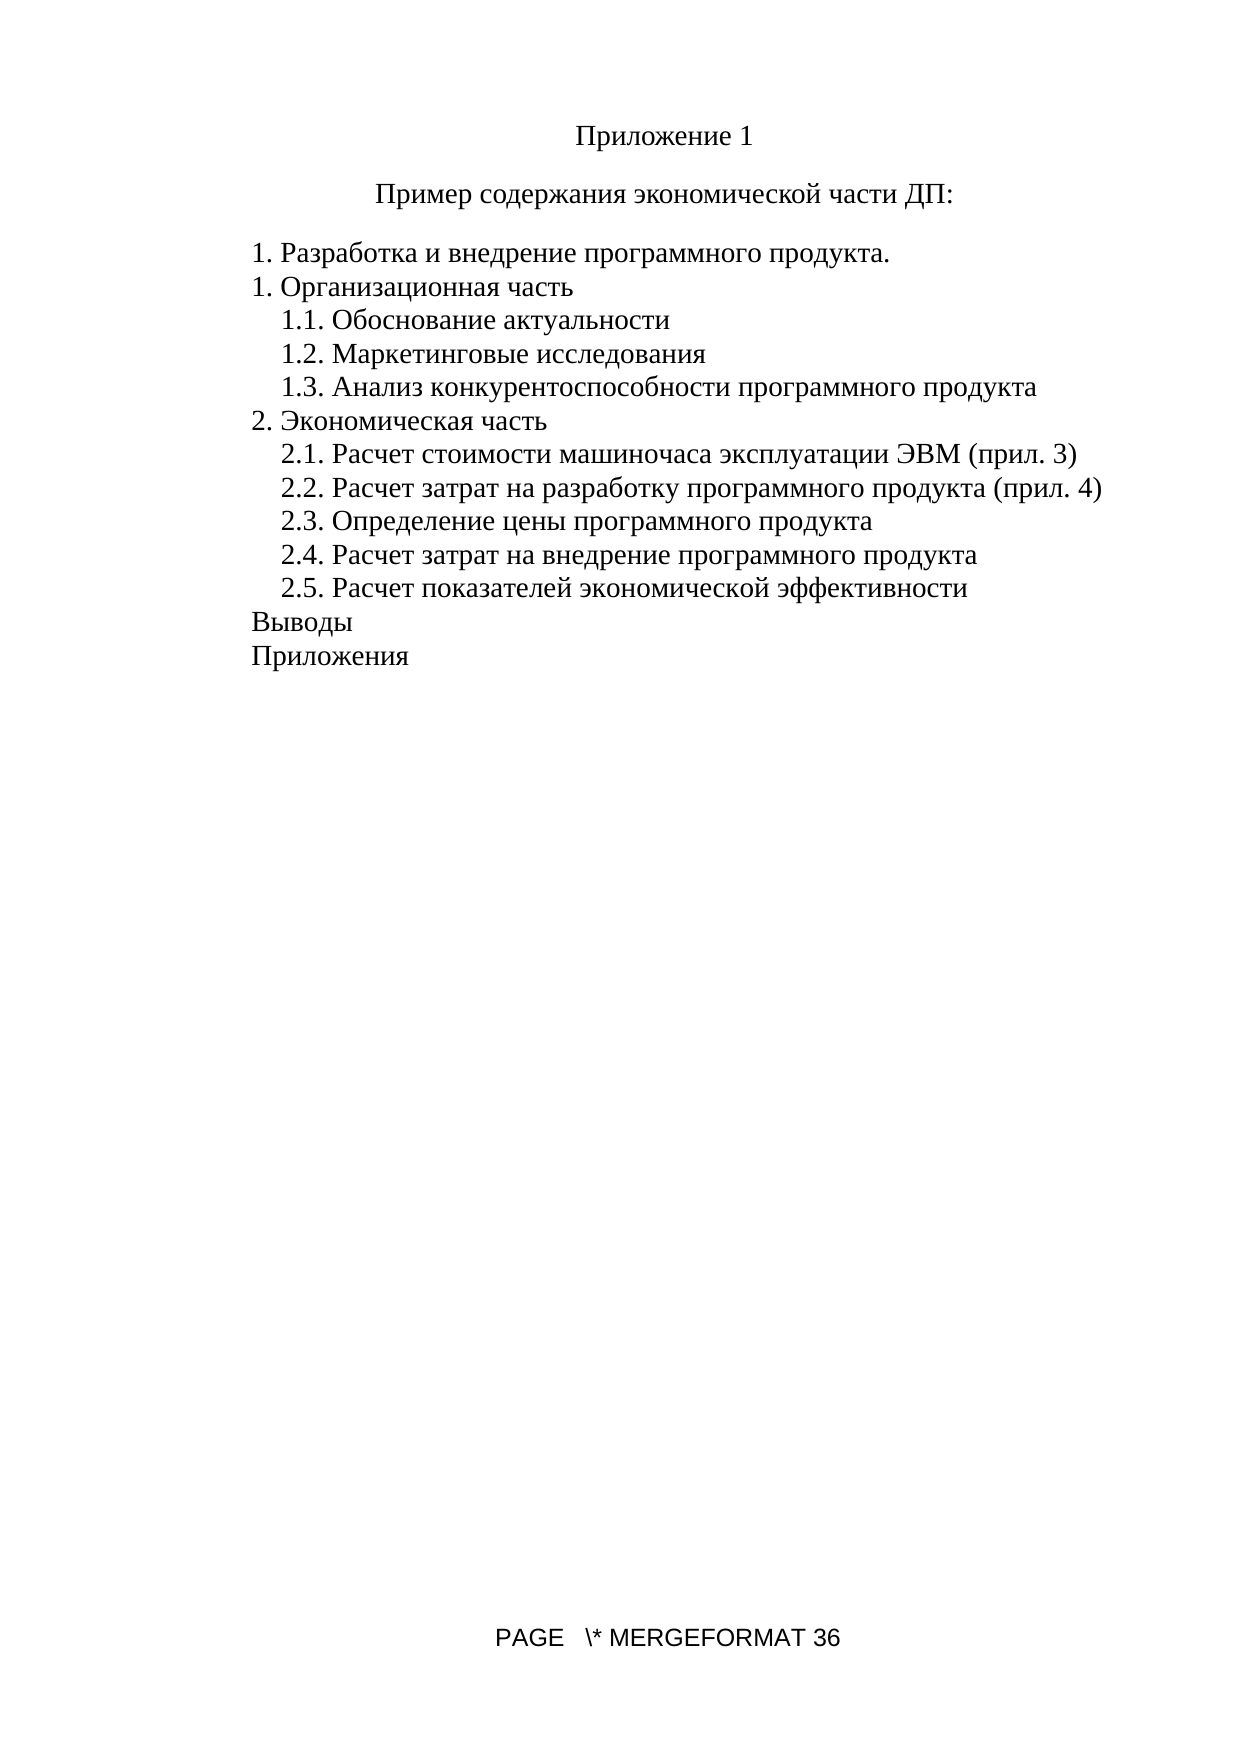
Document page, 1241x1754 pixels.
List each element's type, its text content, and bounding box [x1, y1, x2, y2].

text Приложения [177, 638, 1152, 671]
text 1.1. Обоснование актуальности [281, 302, 1152, 336]
text 2.3. Определение цены программного продукта [281, 503, 1152, 537]
text Выводы [177, 604, 1152, 638]
subtitle Пример содержания экономической части ДП: [177, 177, 1152, 210]
text 1.2. Маркетинговые исследования [281, 336, 1152, 369]
text 1. Организационная часть [177, 269, 1152, 302]
text 1.3. Анализ конкурентоспособности программного продукта [281, 369, 1152, 403]
text 2.2. Расчет затрат на разработку программного продукта (прил. 4) [281, 470, 1152, 503]
text 2.1. Расчет стоимости машиночаса эксплуатации ЭВМ (прил. 3) [281, 436, 1152, 470]
text 1. Разработка и внедрение программного продукта. [177, 235, 1152, 269]
text 2. Экономическая часть [177, 403, 1152, 436]
text 2.4. Расчет затрат на внедрение программного продукта [281, 537, 1152, 571]
subtitle Приложение 1 [177, 118, 1152, 152]
text 2.5. Расчет показателей экономической эффективности [281, 571, 1152, 604]
